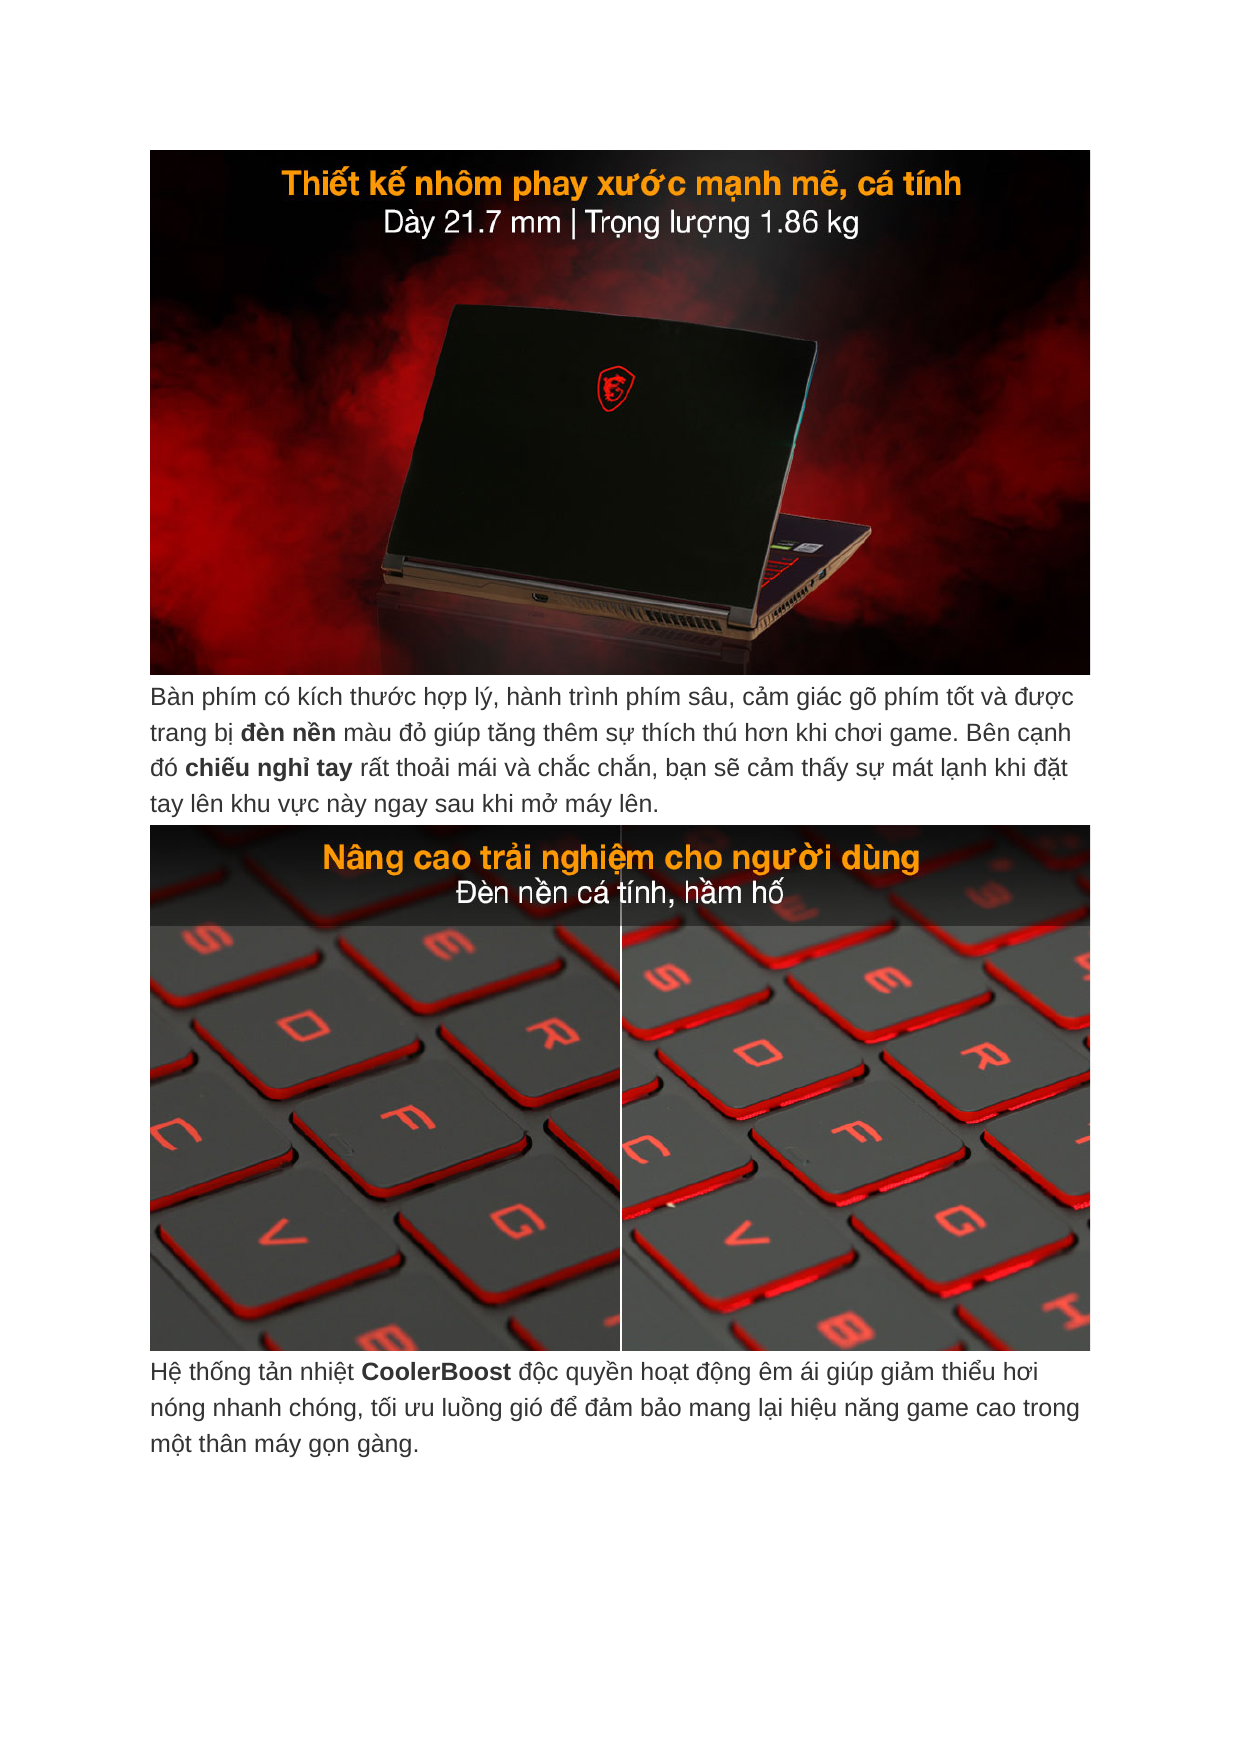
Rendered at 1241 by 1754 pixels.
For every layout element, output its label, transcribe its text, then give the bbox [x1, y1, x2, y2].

picture [150, 825, 1091, 1351]
text Hệ thống tản nhiệt CoolerBoost độc quyền hoạt động êm ái giúp giảm thiểu hơi nóng nhanh chóng, tối ưu luồng gió để đảm bảo mang lại hiệu năng game cao trong một thân máy gọn gàng. [150, 1357, 1090, 1457]
picture [150, 150, 1091, 675]
text Bàn phím có kích thước hợp lý, hành trình phím sâu, cảm giác gõ phím tốt và được trang bị đèn nền màu đỏ giúp tăng thêm sự thích thú hơn khi chơi game. Bên cạnh đó chiếu nghỉ tay rất thoải mái và chắc chắn, bạn sẽ cảm thấy sự mát lạnh khi đặt tay lên khu vực này ngay sau khi mở máy lên. [150, 682, 1090, 818]
